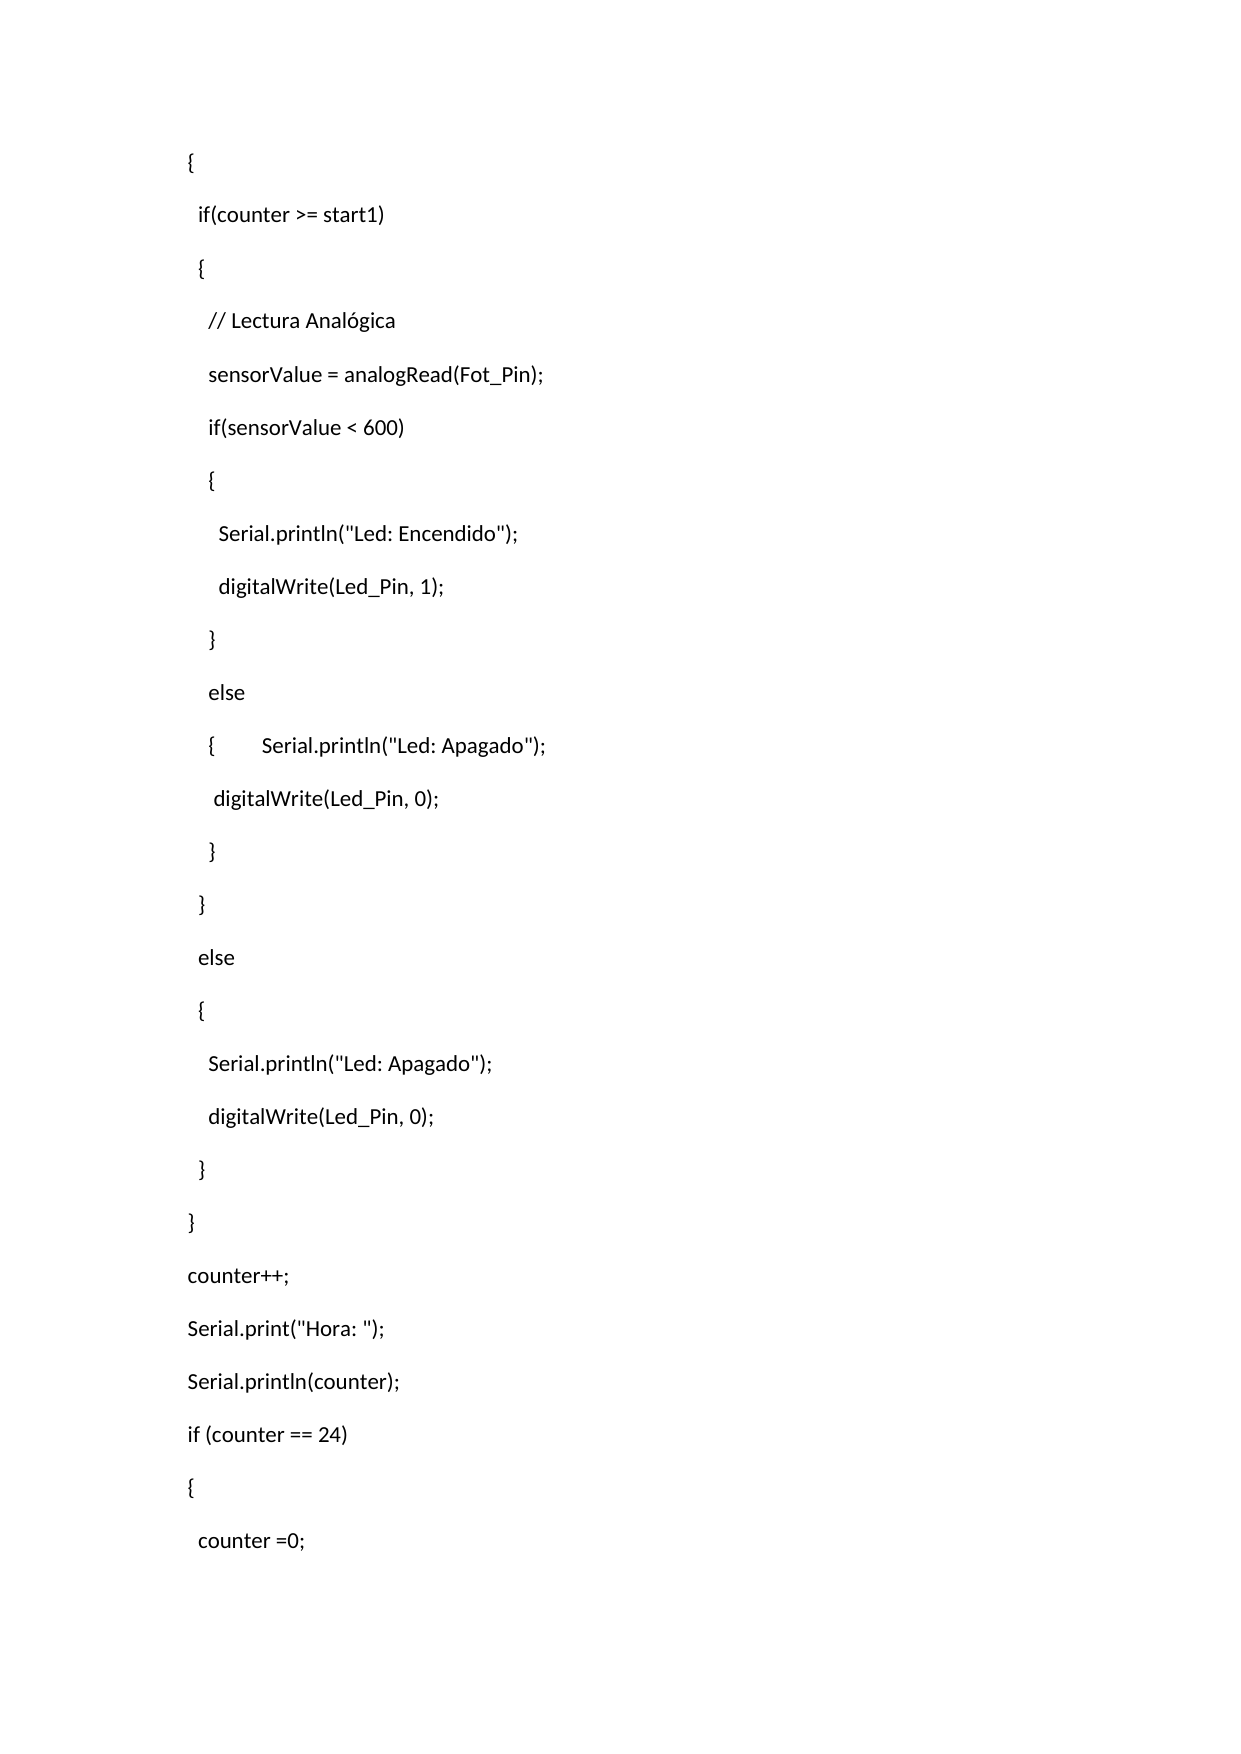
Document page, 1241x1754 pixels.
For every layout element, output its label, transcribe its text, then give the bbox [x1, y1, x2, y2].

text { [177, 254, 1063, 282]
text // Lectura Analógica [177, 307, 1063, 335]
text digitalWrite(Led_Pin, 0); [177, 784, 1063, 812]
text { [177, 996, 1063, 1024]
text } [177, 625, 1063, 653]
text sensorValue = analogRead(Fot_Pin); [177, 360, 1063, 388]
text digitalWrite(Led_Pin, 0); [177, 1102, 1063, 1130]
text counter =0; [177, 1526, 1063, 1554]
text } [177, 1208, 1063, 1236]
text } [177, 890, 1063, 918]
text Serial.println("Led: Encendido"); [177, 519, 1063, 547]
text digitalWrite(Led_Pin, 1); [177, 572, 1063, 600]
text Serial.println(counter); [177, 1367, 1063, 1395]
text Serial.println("Led: Apagado"); [177, 1049, 1063, 1077]
text if(sensorValue < 600) [177, 413, 1063, 441]
text Serial.print("Hora: "); [177, 1314, 1063, 1342]
text } [177, 1155, 1063, 1183]
text else [177, 943, 1063, 971]
text if(counter >= start1) [177, 201, 1063, 229]
text counter++; [177, 1261, 1063, 1289]
text if (counter == 24) [177, 1420, 1063, 1448]
text { Serial.println("Led: Apagado"); [177, 731, 1063, 759]
text { [177, 148, 1063, 176]
text { [177, 1473, 1063, 1501]
text } [177, 837, 1063, 865]
text { [177, 466, 1063, 494]
text else [177, 678, 1063, 706]
